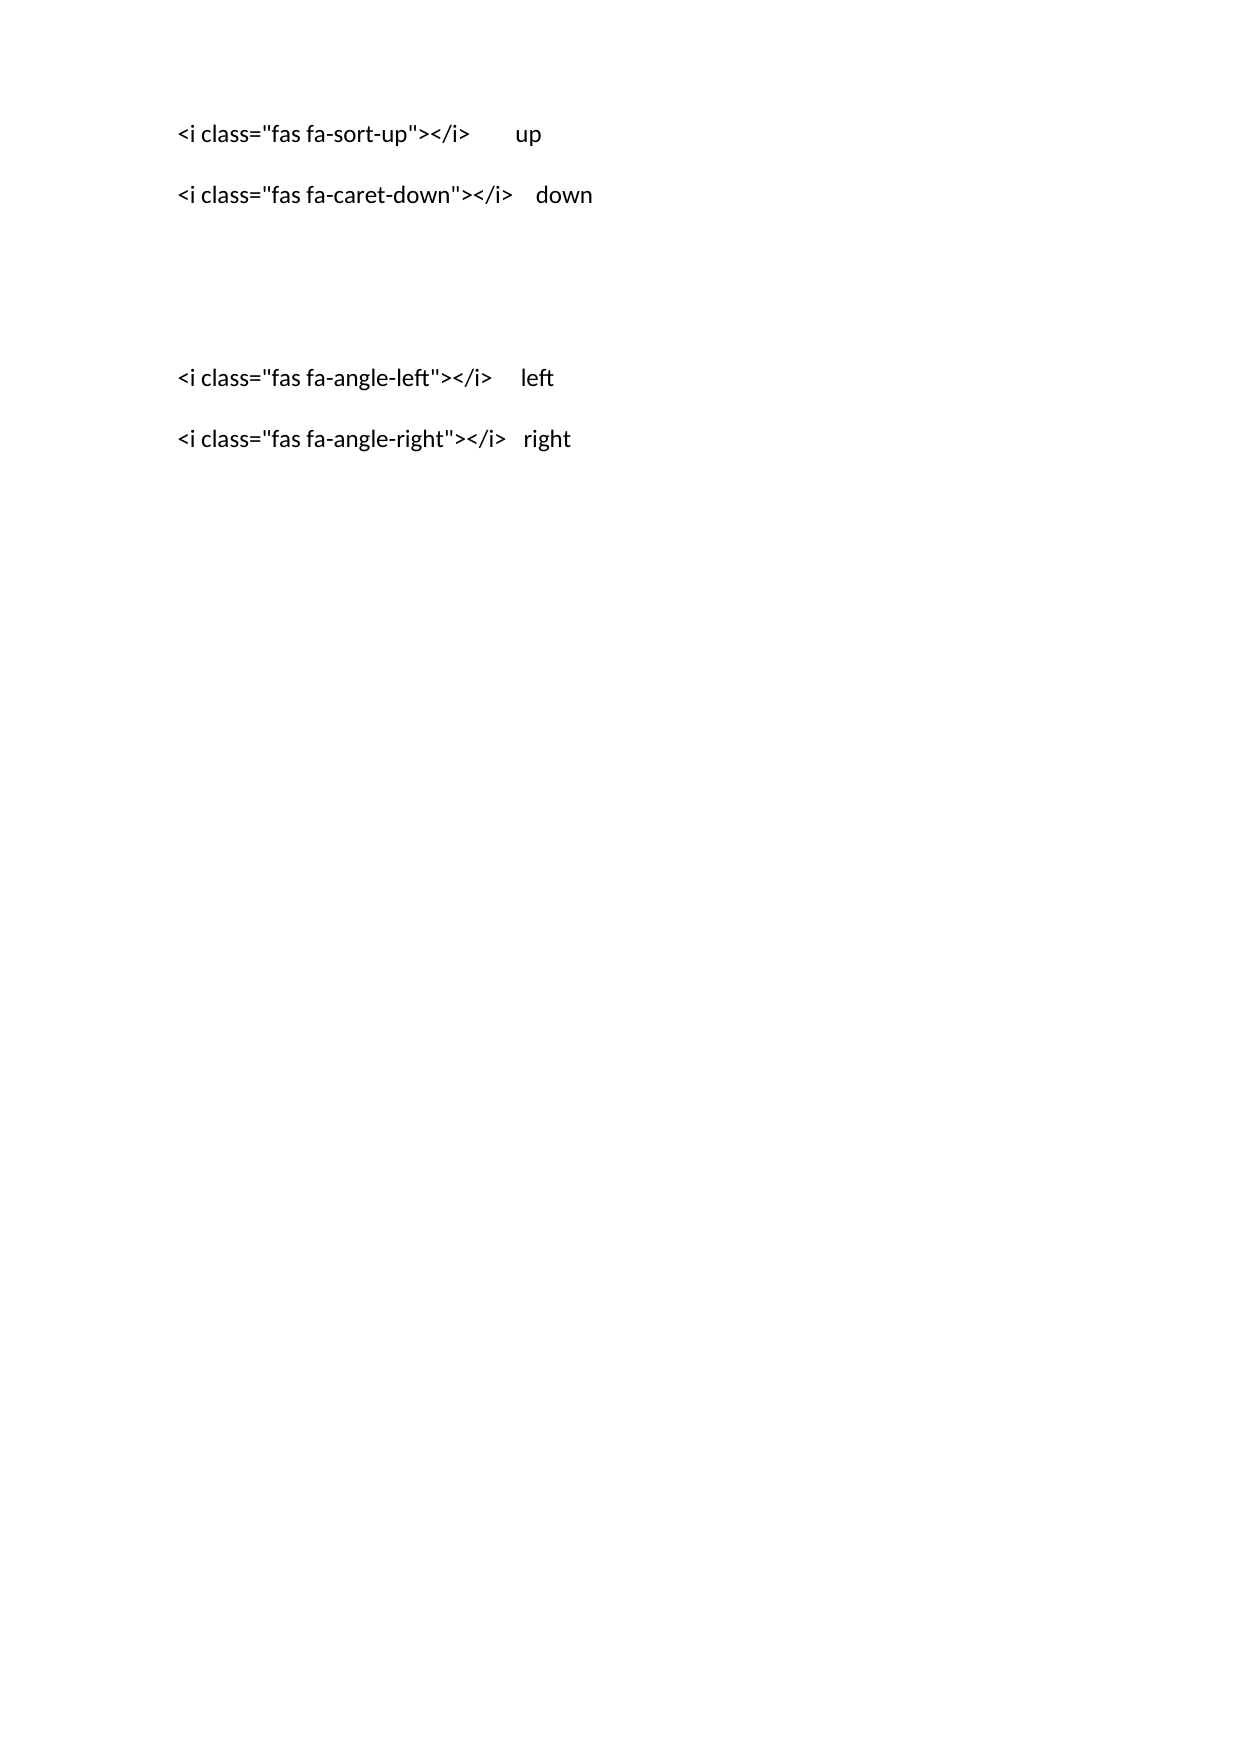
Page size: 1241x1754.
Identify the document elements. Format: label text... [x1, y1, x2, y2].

text <i class="fas fa-sort-up"></i> up [177, 118, 1152, 149]
text <i class="fas fa-angle-left"></i> left [177, 362, 1152, 393]
text <i class="fas fa-caret-down"></i> down [177, 179, 1152, 210]
text <i class="fas fa-angle-right"></i> right [177, 423, 1152, 454]
